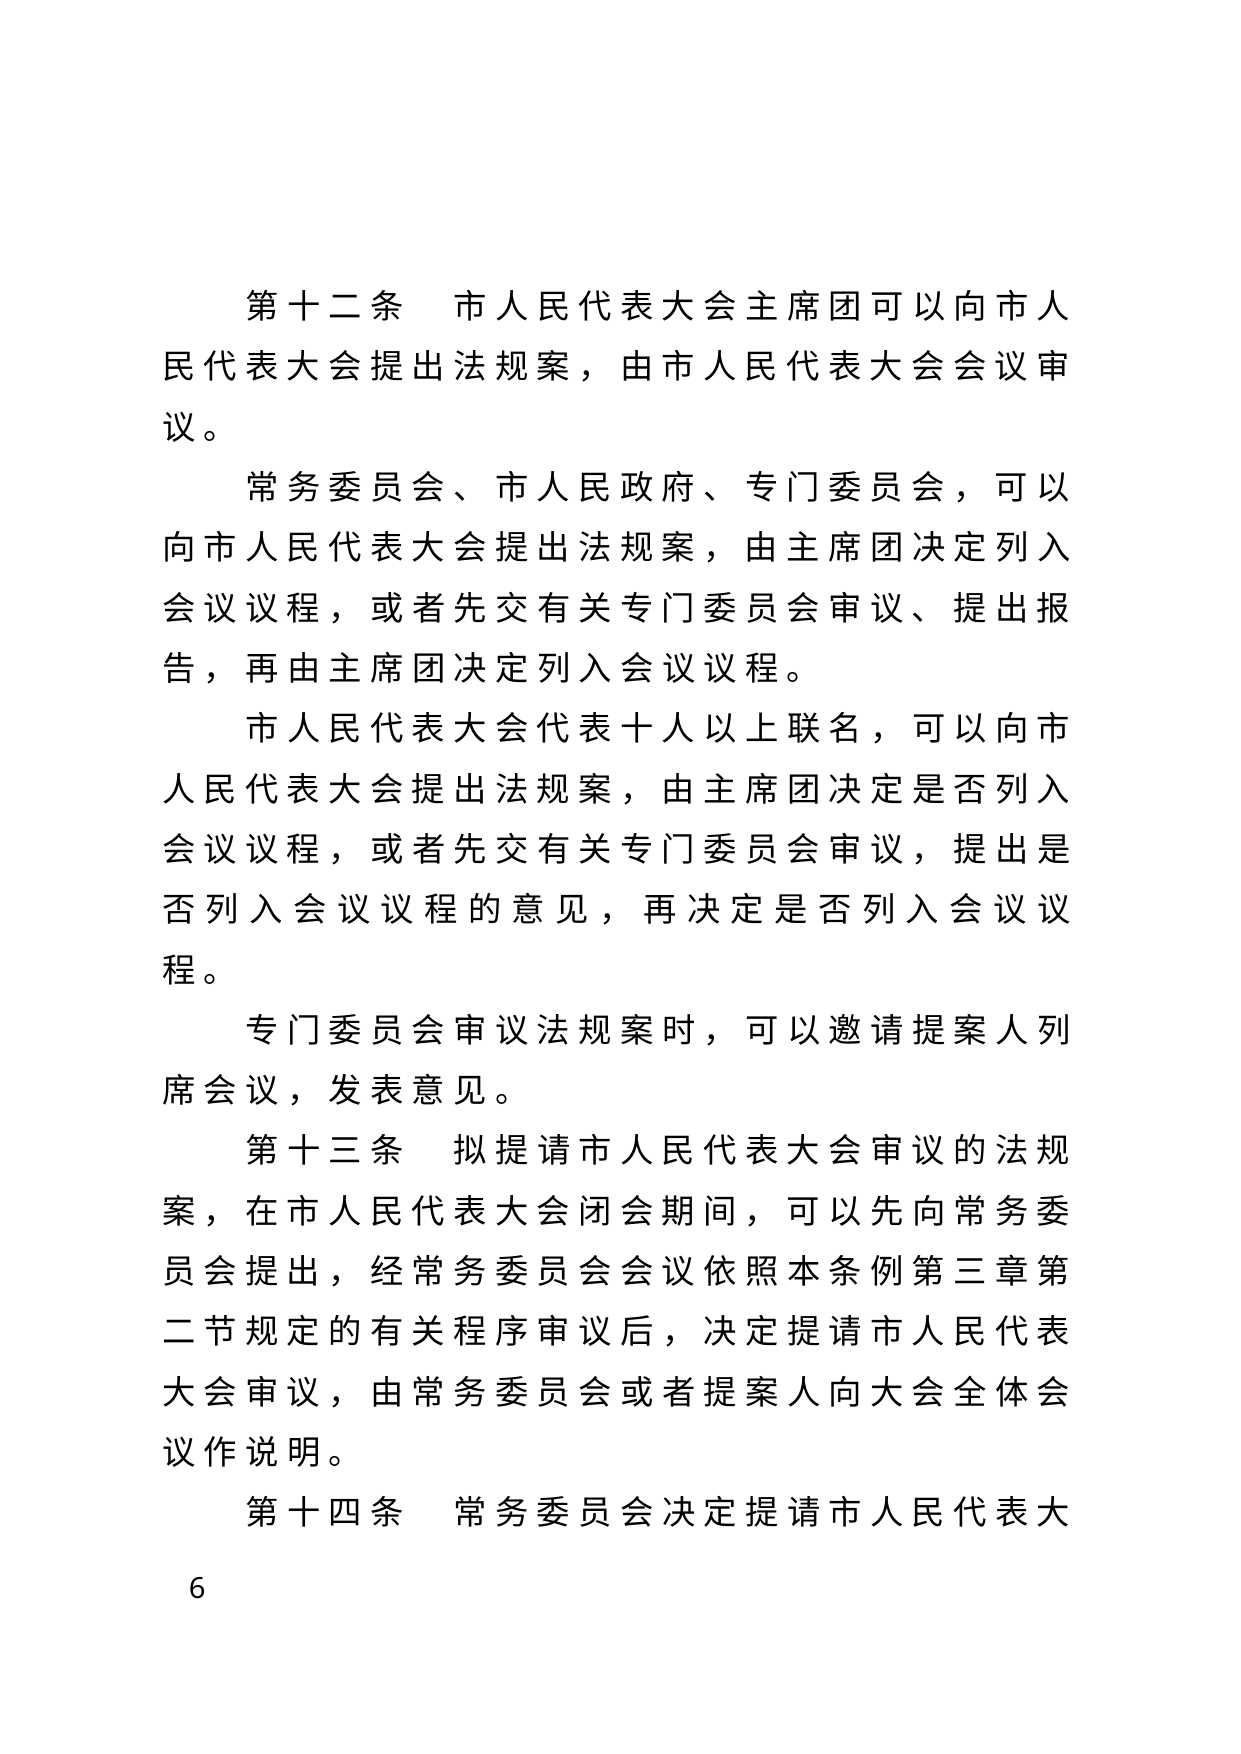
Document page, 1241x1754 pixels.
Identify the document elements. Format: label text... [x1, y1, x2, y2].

text 常务委员会、市人民政府、专门委员会，可以向市人民代表大会提出法规案，由主席团决定列入会议议程，或者先交有关专门委员会审议、提出报告，再由主席团决定列入会议议程。 [162, 455, 1078, 696]
text 第十三条 拟提请市人民代表大会审议的法规案，在市人民代表大会闭会期间，可以先向常务委员会提出，经常务委员会会议依照本条例第三章第二节规定的有关程序审议后，决定提请市人民代表大会审议，由常务委员会或者提案人向大会全体会议作说明。 [162, 1118, 1078, 1480]
text 第十二条 市人民代表大会主席团可以向市人民代表大会提出法规案，由市人民代表大会会议审议。 [162, 274, 1078, 455]
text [162, 1480, 1078, 1540]
text 专门委员会审议法规案时，可以邀请提案人列席会议，发表意见。 [162, 998, 1078, 1118]
text 市人民代表大会代表十人以上联名，可以向市人民代表大会提出法规案，由主席团决定是否列入会议议程，或者先交有关专门委员会审议，提出是否列入会议议程的意见，再决定是否列入会议议程。 [162, 696, 1078, 998]
